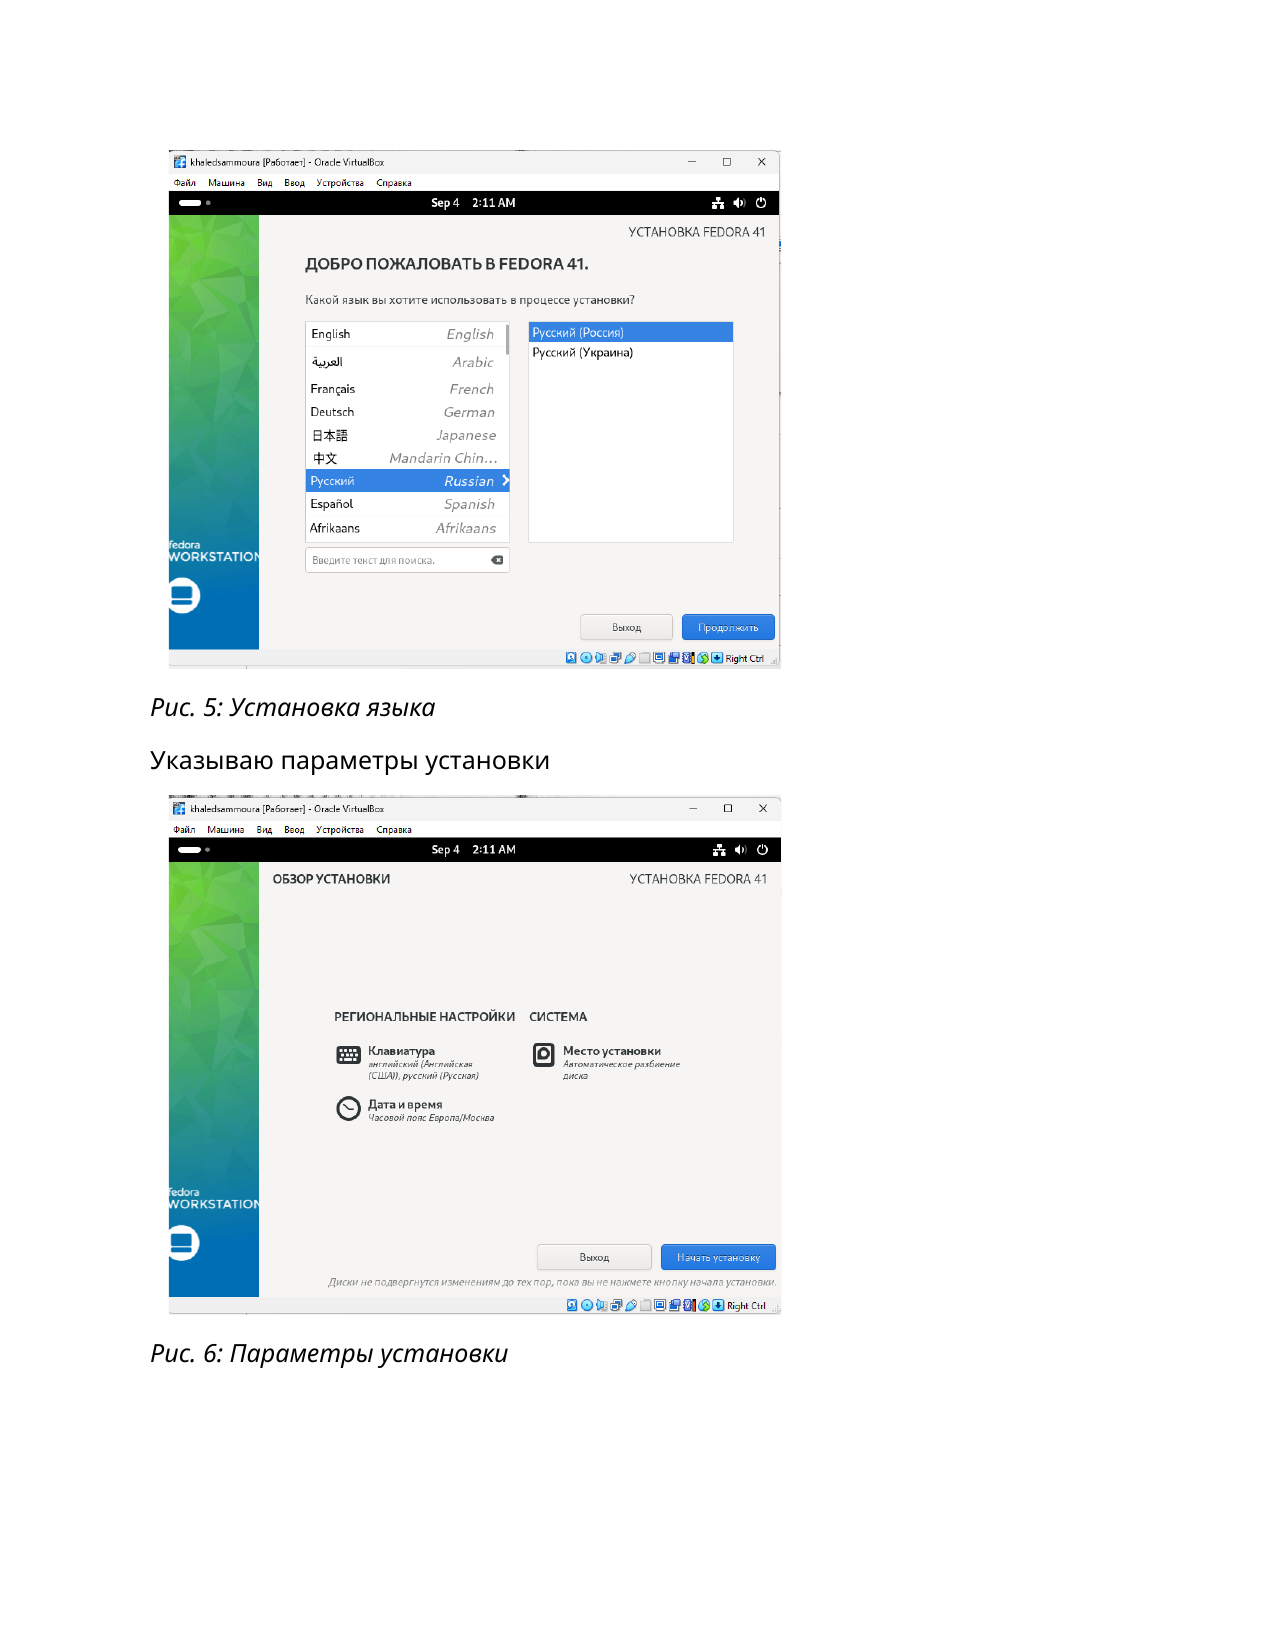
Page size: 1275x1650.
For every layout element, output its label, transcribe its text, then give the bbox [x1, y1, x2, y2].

picture [168, 150, 782, 669]
text Указываю параметры установки [150, 742, 1125, 776]
text Рис. 5: Установка языка [150, 689, 1125, 723]
text Рис. 6: Параметры установки [150, 1336, 1125, 1370]
picture [168, 795, 782, 1315]
